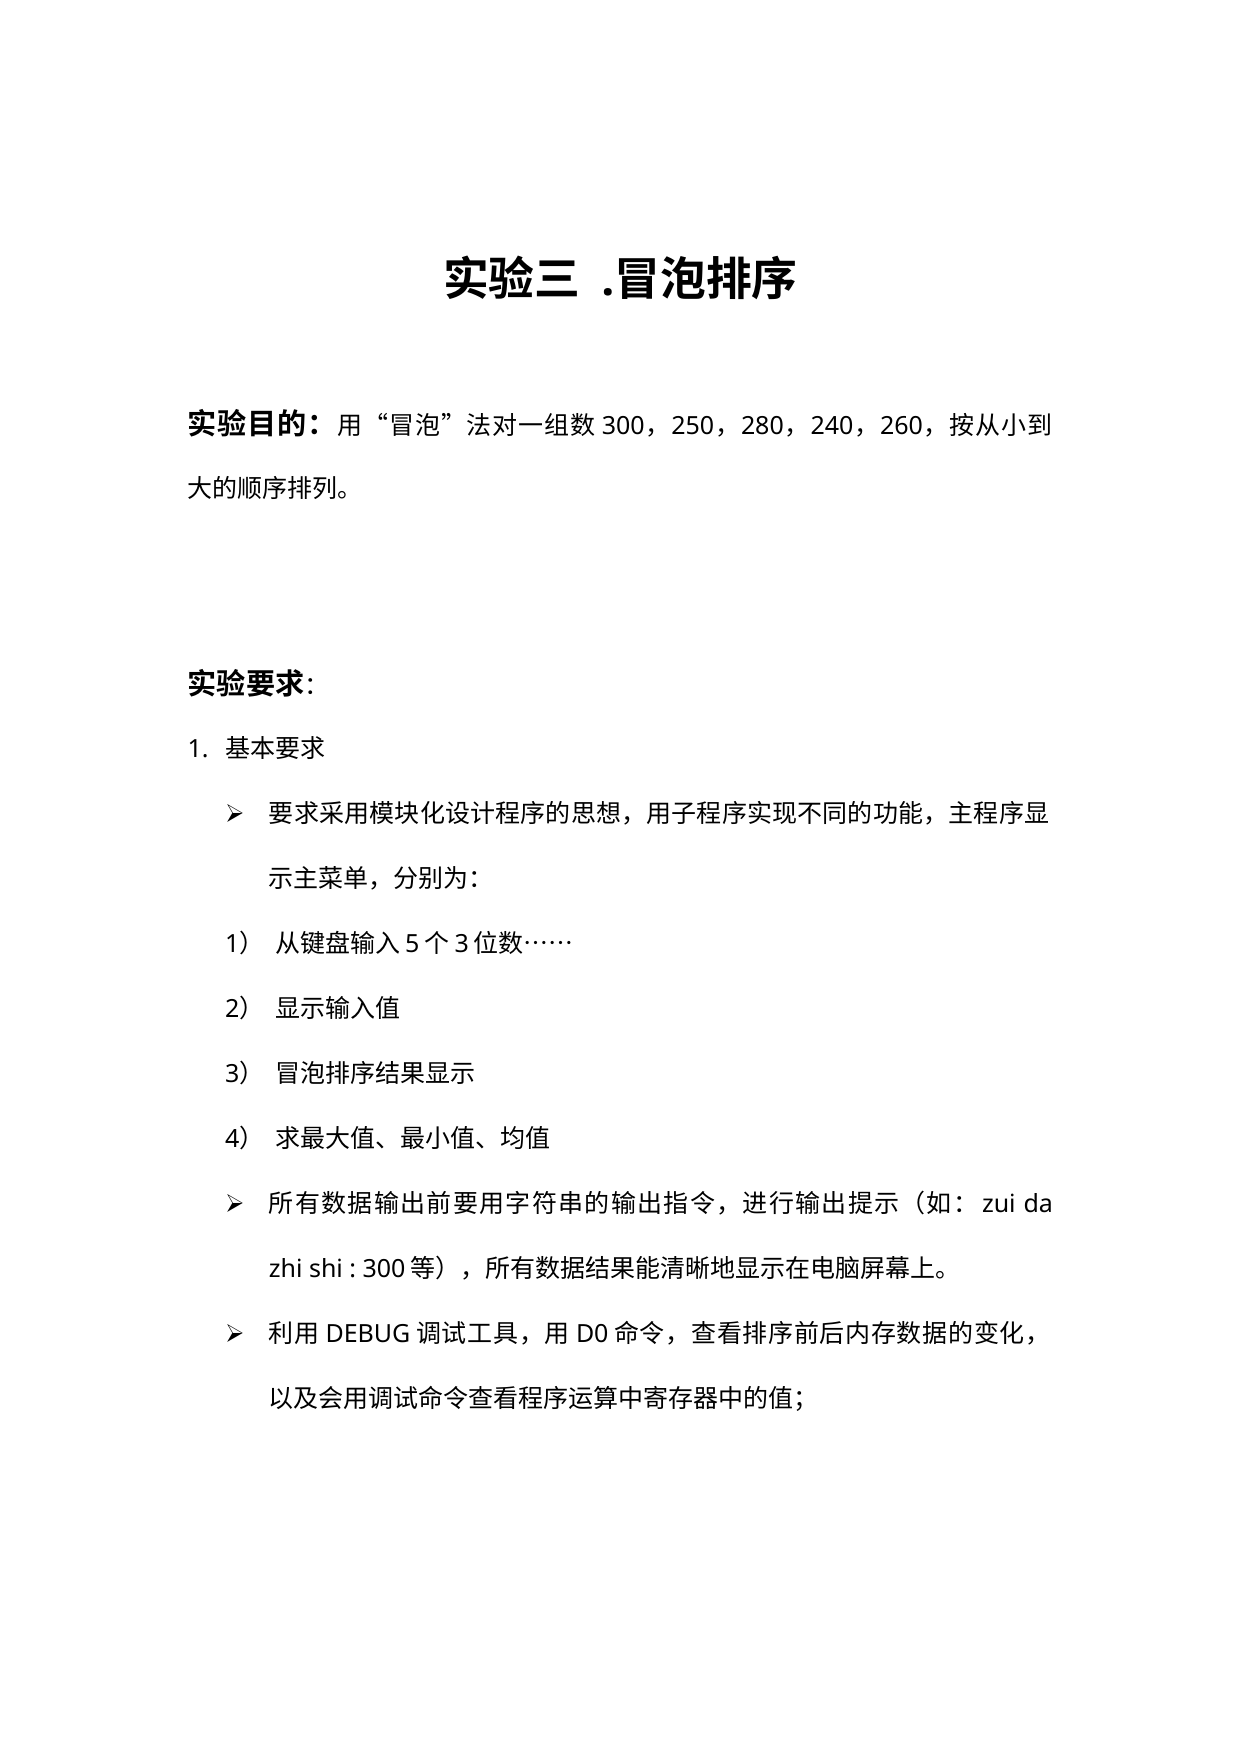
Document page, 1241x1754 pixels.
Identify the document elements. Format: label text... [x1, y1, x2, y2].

text 实验目的：用“冒泡”法对一组数300，250，280，240，260，按从小到大的顺序排列。 [187, 389, 1053, 519]
list 冒泡排序结果显示 [225, 1039, 1053, 1104]
text 实验要求： [187, 649, 1053, 714]
list 求最大值、最小值、均值 [225, 1104, 1053, 1169]
list 从键盘输入5个3位数…… [225, 909, 1053, 974]
list 利用DEBUG调试工具，用D0命令，查看排序前后内存数据的变化，以及会用调试命令查看程序运算中寄存器中的值； [225, 1299, 1053, 1429]
list 要求采用模块化设计程序的思想，用子程序实现不同的功能，主程序显示主菜单，分别为： [225, 779, 1053, 909]
list 显示输入值 [225, 974, 1053, 1039]
list 所有数据输出前要用字符串的输出指令，进行输出提示（如：zui da zhi shi : 300等），所有数据结果能清晰地显示在电脑屏幕上。 [225, 1169, 1053, 1299]
text 实验三 .冒泡排序 [187, 227, 1053, 324]
list 基本要求 [187, 714, 1053, 779]
